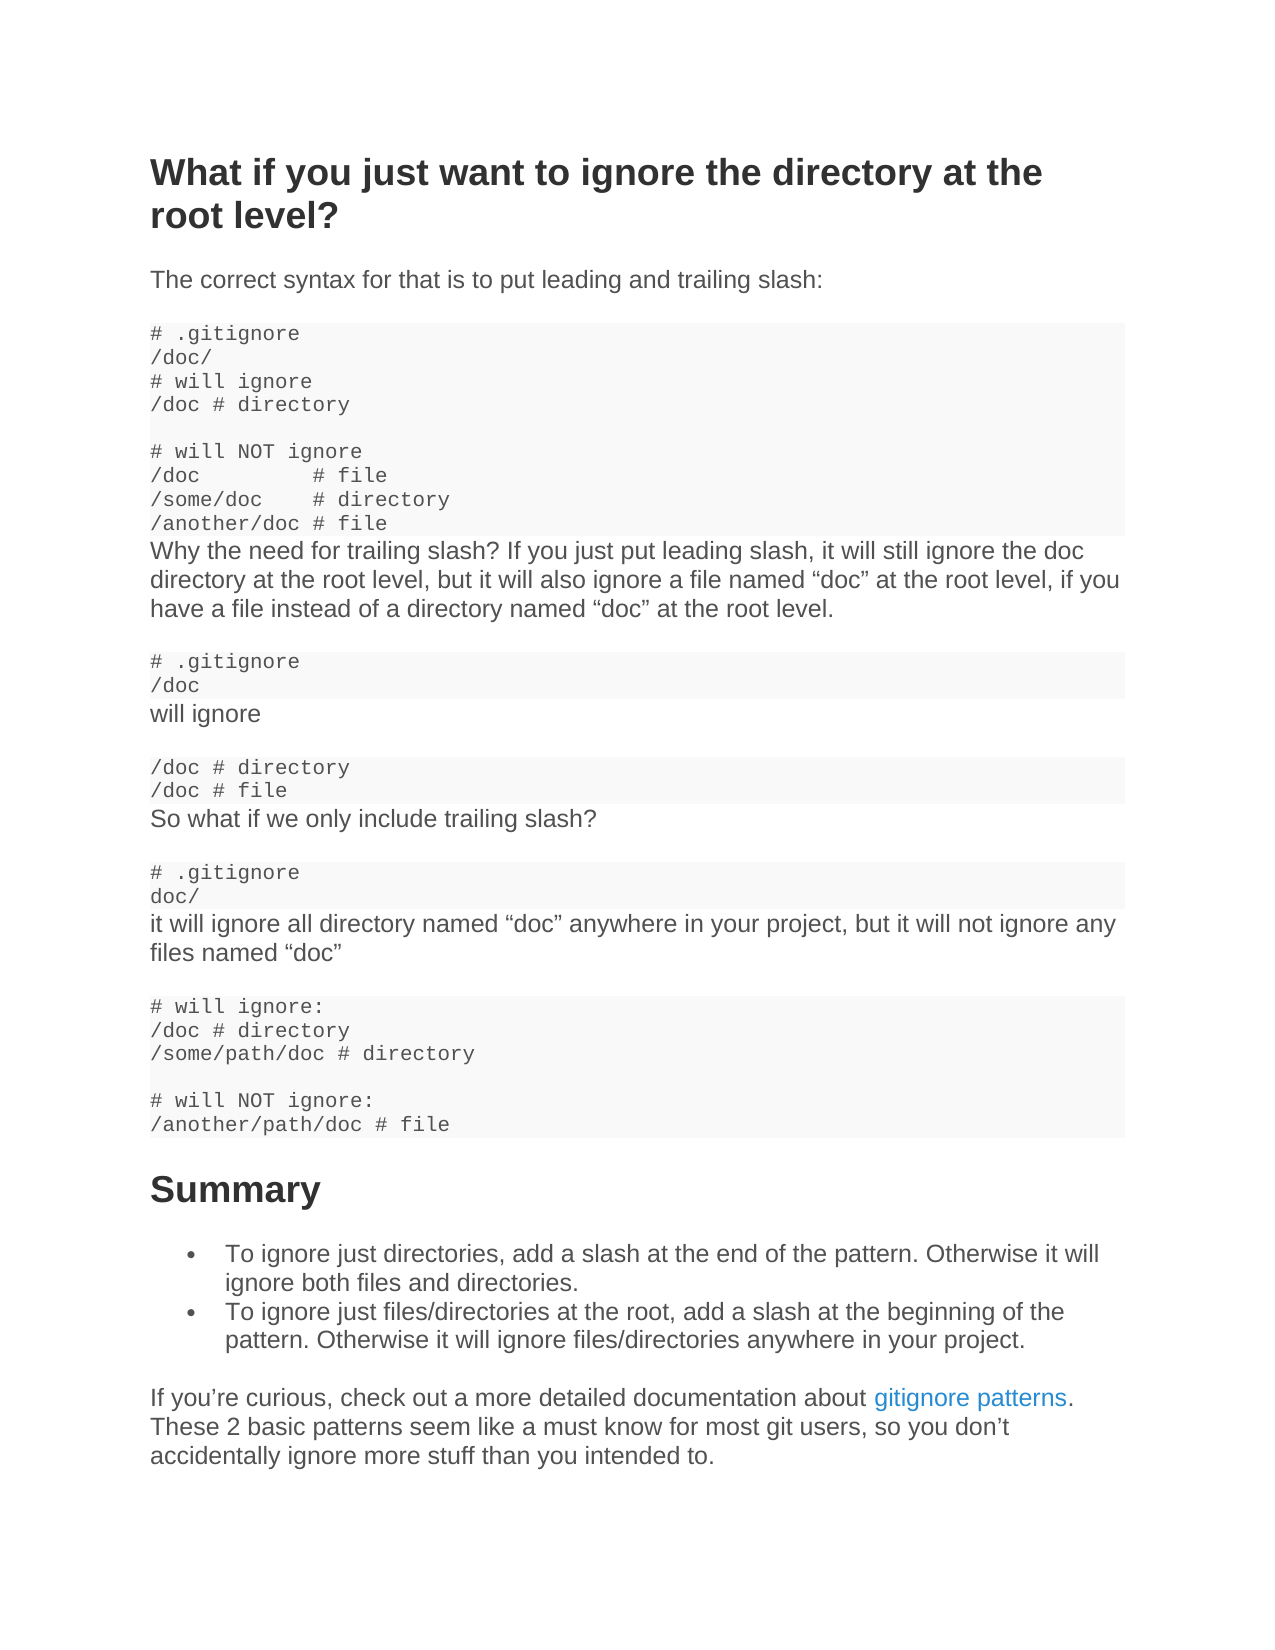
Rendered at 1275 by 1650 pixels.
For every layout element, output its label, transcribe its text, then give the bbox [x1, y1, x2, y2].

text /doc # directory [150, 757, 1125, 780]
text # .gitignore [150, 862, 1125, 886]
text The correct syntax for that is to put leading and trailing slash: [150, 265, 1125, 294]
text /doc [150, 675, 1125, 699]
text doc/ [150, 886, 1125, 909]
text # .gitignore [150, 323, 1125, 347]
text it will ignore all directory named “doc” anywhere in your project, but it will not ignore any files named “doc” [150, 909, 1125, 967]
text # will NOT ignore: [150, 1091, 1125, 1114]
list To ignore just directories, add a slash at the end of the pattern. Otherwise it will ignore both files and directories. [187, 1239, 1125, 1297]
text If you’re curious, check out a more detailed documentation about gitignore patterns. These 2 basic patterns seem like a must know for most git users, so you don’t accidentally ignore more stuff than you intended to. [150, 1383, 1125, 1470]
text /some/doc # directory [150, 489, 1125, 512]
text /some/path/doc # directory [150, 1043, 1125, 1067]
text # will ignore [150, 371, 1125, 394]
text What if you just want to ignore the directory at the root level? [150, 150, 1125, 236]
text So what if we only include trailing slash? [150, 804, 1125, 833]
text # will ignore: [150, 996, 1125, 1019]
text /doc/ [150, 347, 1125, 371]
text Why the need for trailing slash? If you just put leading slash, it will still ignore the doc directory at the root level, but it will also ignore a file named “doc” at the root level, if you have a file instead of a directory named “doc” at the root level. [150, 536, 1125, 622]
text /another/path/doc # file [150, 1114, 1125, 1138]
text # .gitignore [150, 652, 1125, 675]
text Summary [150, 1167, 1125, 1210]
text will ignore [150, 699, 1125, 728]
text # will NOT ignore [150, 442, 1125, 465]
list To ignore just files/directories at the root, add a slash at the beginning of the pattern. Otherwise it will ignore files/directories anywhere in your project. [187, 1297, 1125, 1354]
text /doc # directory [150, 394, 1125, 418]
text /doc # file [150, 465, 1125, 489]
text /doc # file [150, 780, 1125, 804]
text /another/doc # file [150, 512, 1125, 536]
text /doc # directory [150, 1019, 1125, 1043]
